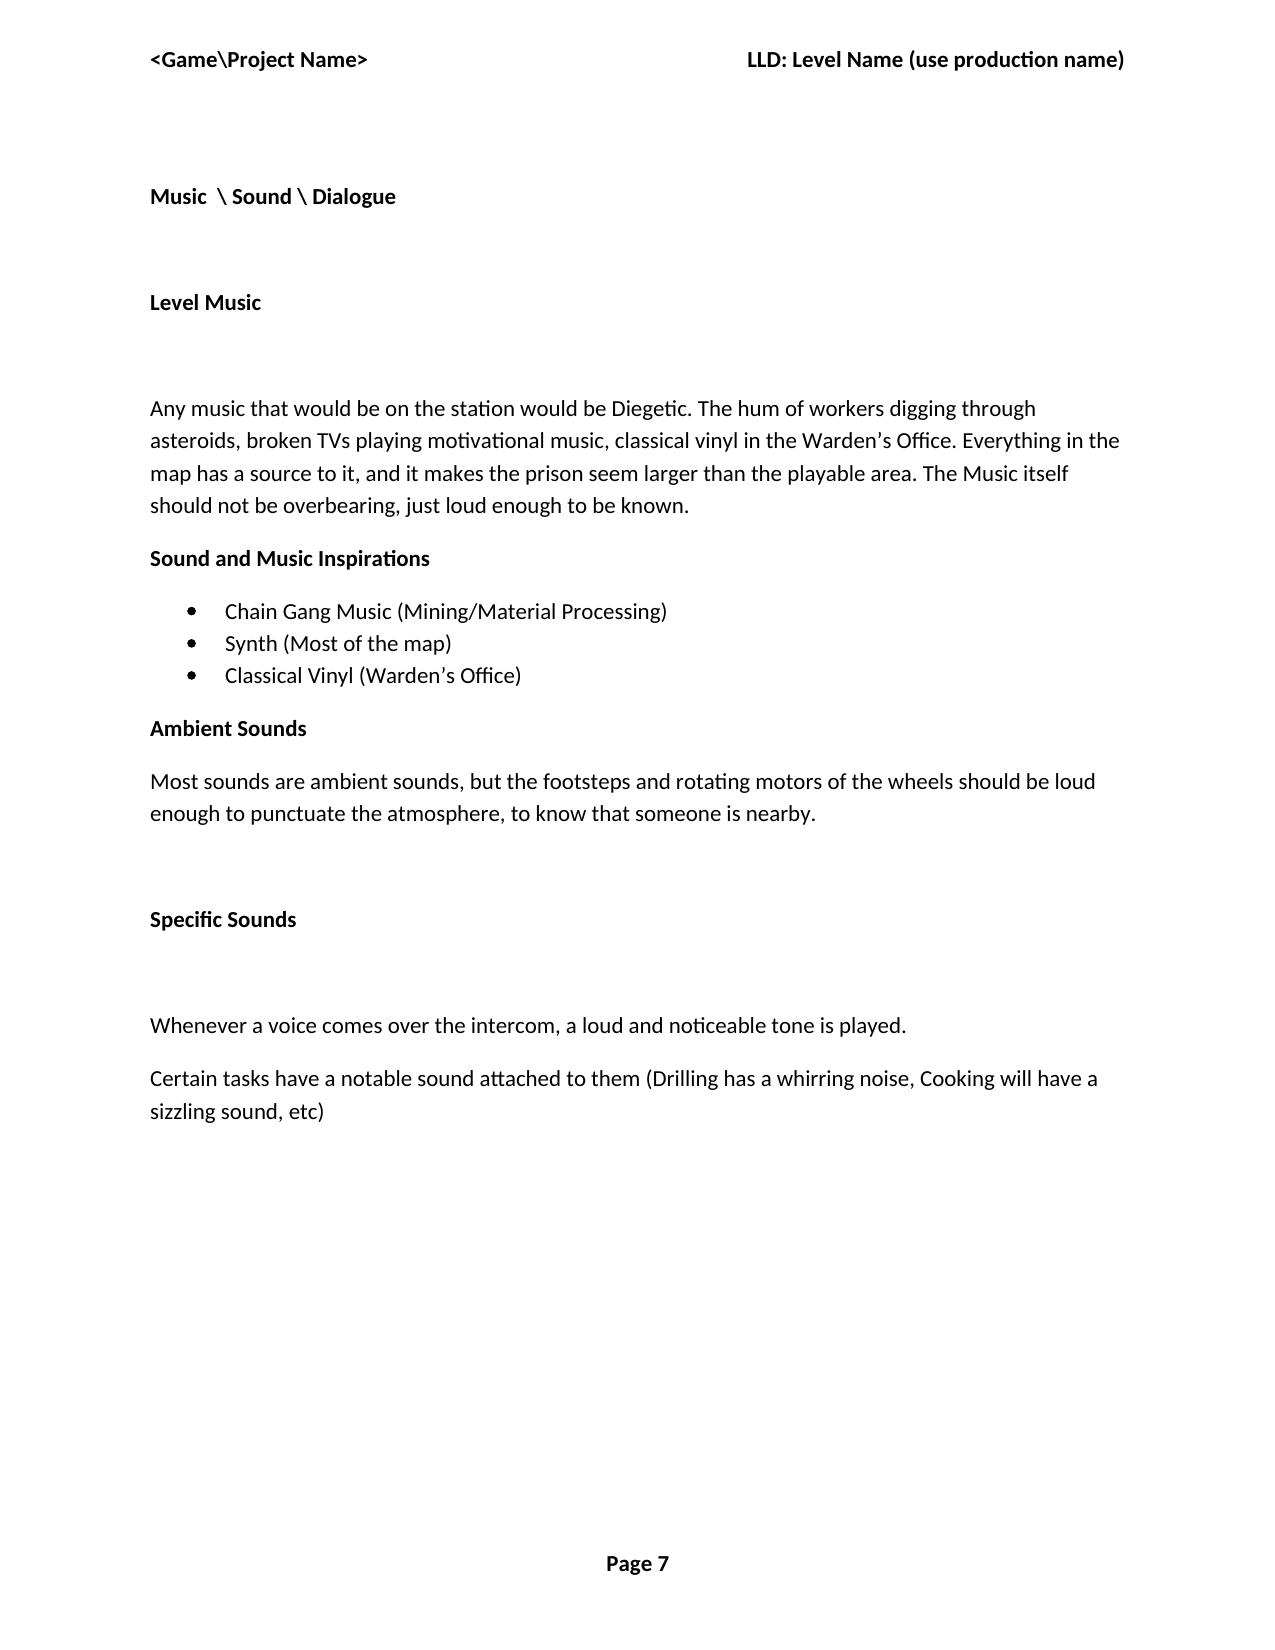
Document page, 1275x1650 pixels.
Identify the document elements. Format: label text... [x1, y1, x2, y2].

list Classical Vinyl (Warden’s Office) [187, 661, 1125, 689]
text Any music that would be on the station would be Diegetic. The hum of workers digging through asteroids, broken TVs playing motivational music, classical vinyl in the Warden’s Office. Everything in the map has a source to it, and it makes the prison seem larger than the playable area. The Music itself should not be overbearing, just loud enough to be known. [150, 394, 1125, 519]
text Certain tasks have a notable sound attached to them (Drilling has a whirring noise, Cooking will have a sizzling sound, etc) [150, 1064, 1125, 1125]
text Ambient Sounds [150, 714, 1125, 742]
list Chain Gang Music (Mining/Material Processing) [187, 597, 1125, 625]
text Specific Sounds [150, 906, 1125, 933]
text Whenever a voice comes over the intercom, a loud and noticeable tone is played. [150, 1012, 1125, 1039]
text Sound and Music Inspirations [150, 544, 1125, 572]
text Most sounds are ambient sounds, but the footsteps and rotating motors of the wheels should be loud enough to punctuate the atmosphere, to know that someone is nearby. [150, 767, 1125, 827]
text Music \ Sound \ Dialogue [150, 150, 1125, 210]
text Level Music [150, 288, 1125, 316]
list Synth (Most of the map) [187, 629, 1125, 657]
